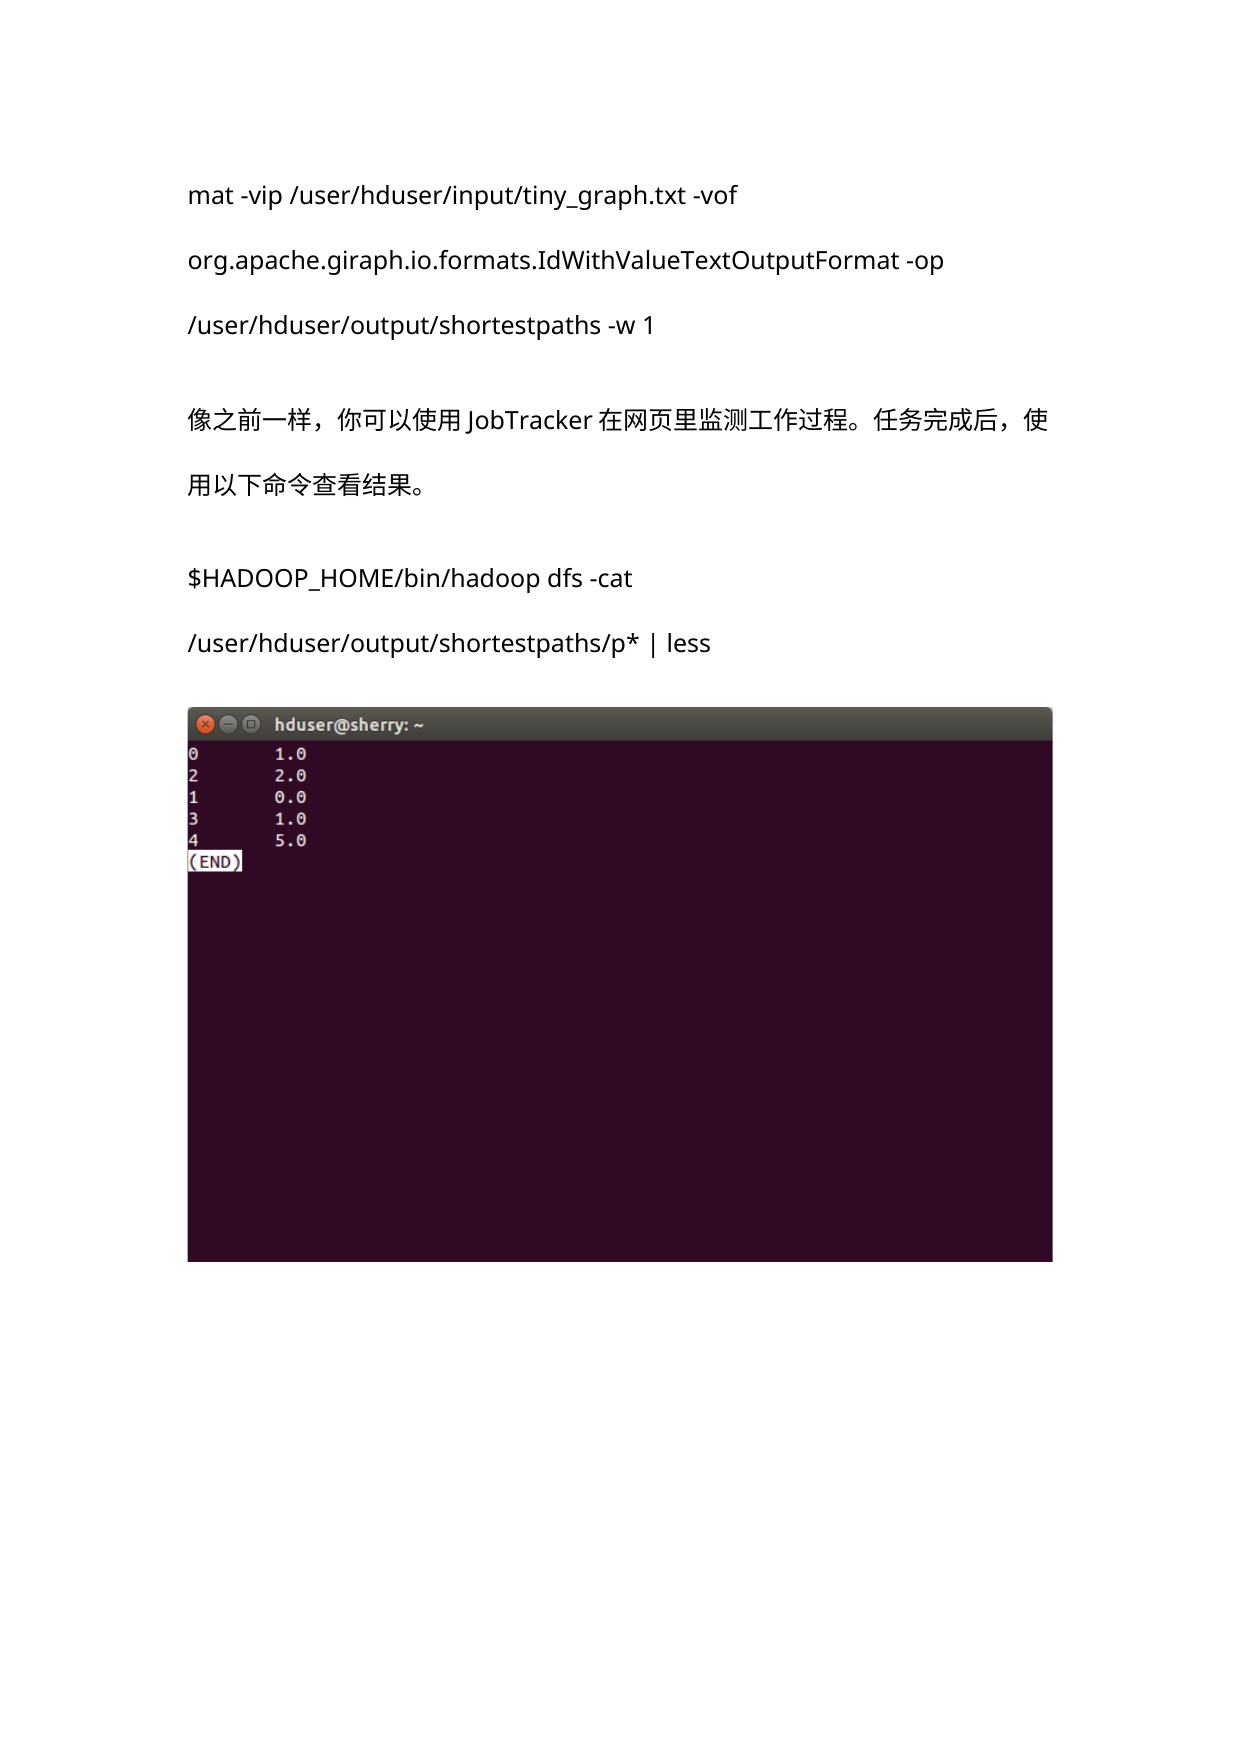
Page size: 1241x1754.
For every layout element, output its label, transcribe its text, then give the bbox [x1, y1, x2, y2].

text $HADOOP_HOME/bin/hadoop dfs -cat /user/hduser/output/shortestpaths/p* | less [187, 545, 1053, 675]
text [187, 162, 1053, 357]
picture [187, 707, 1053, 1262]
text 像之前一样，你可以使用JobTracker在网页里监测工作过程。任务完成后，使用以下命令查看结果。 [187, 386, 1053, 516]
